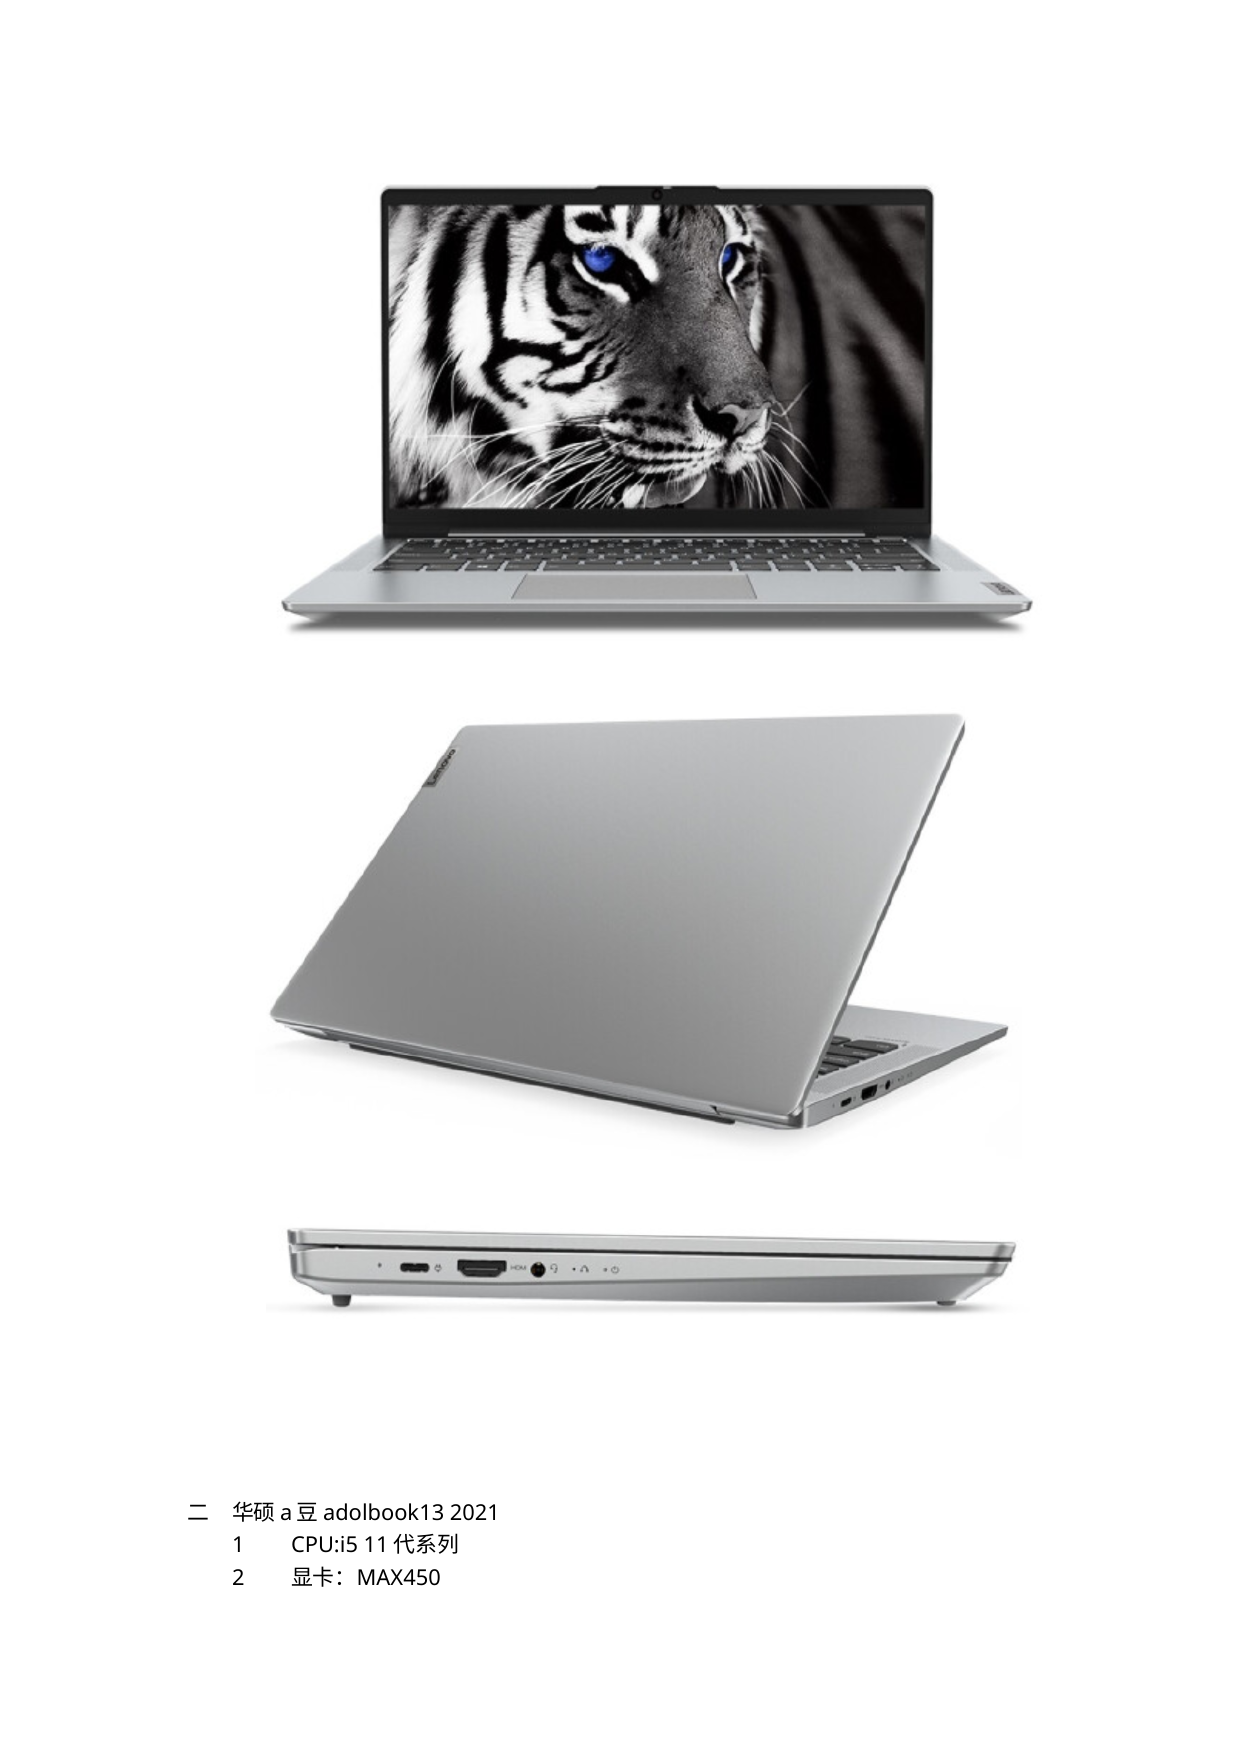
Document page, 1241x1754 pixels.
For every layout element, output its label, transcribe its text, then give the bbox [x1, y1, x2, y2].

picture [231, 1169, 1097, 1468]
list 华硕a豆adolbook13 2021 [187, 1494, 1053, 1527]
picture [231, 682, 1097, 1161]
picture [231, 162, 1097, 664]
list CPU:i5 11代系列 [232, 1527, 1053, 1559]
list 显卡：MAX450 [232, 1559, 1053, 1592]
